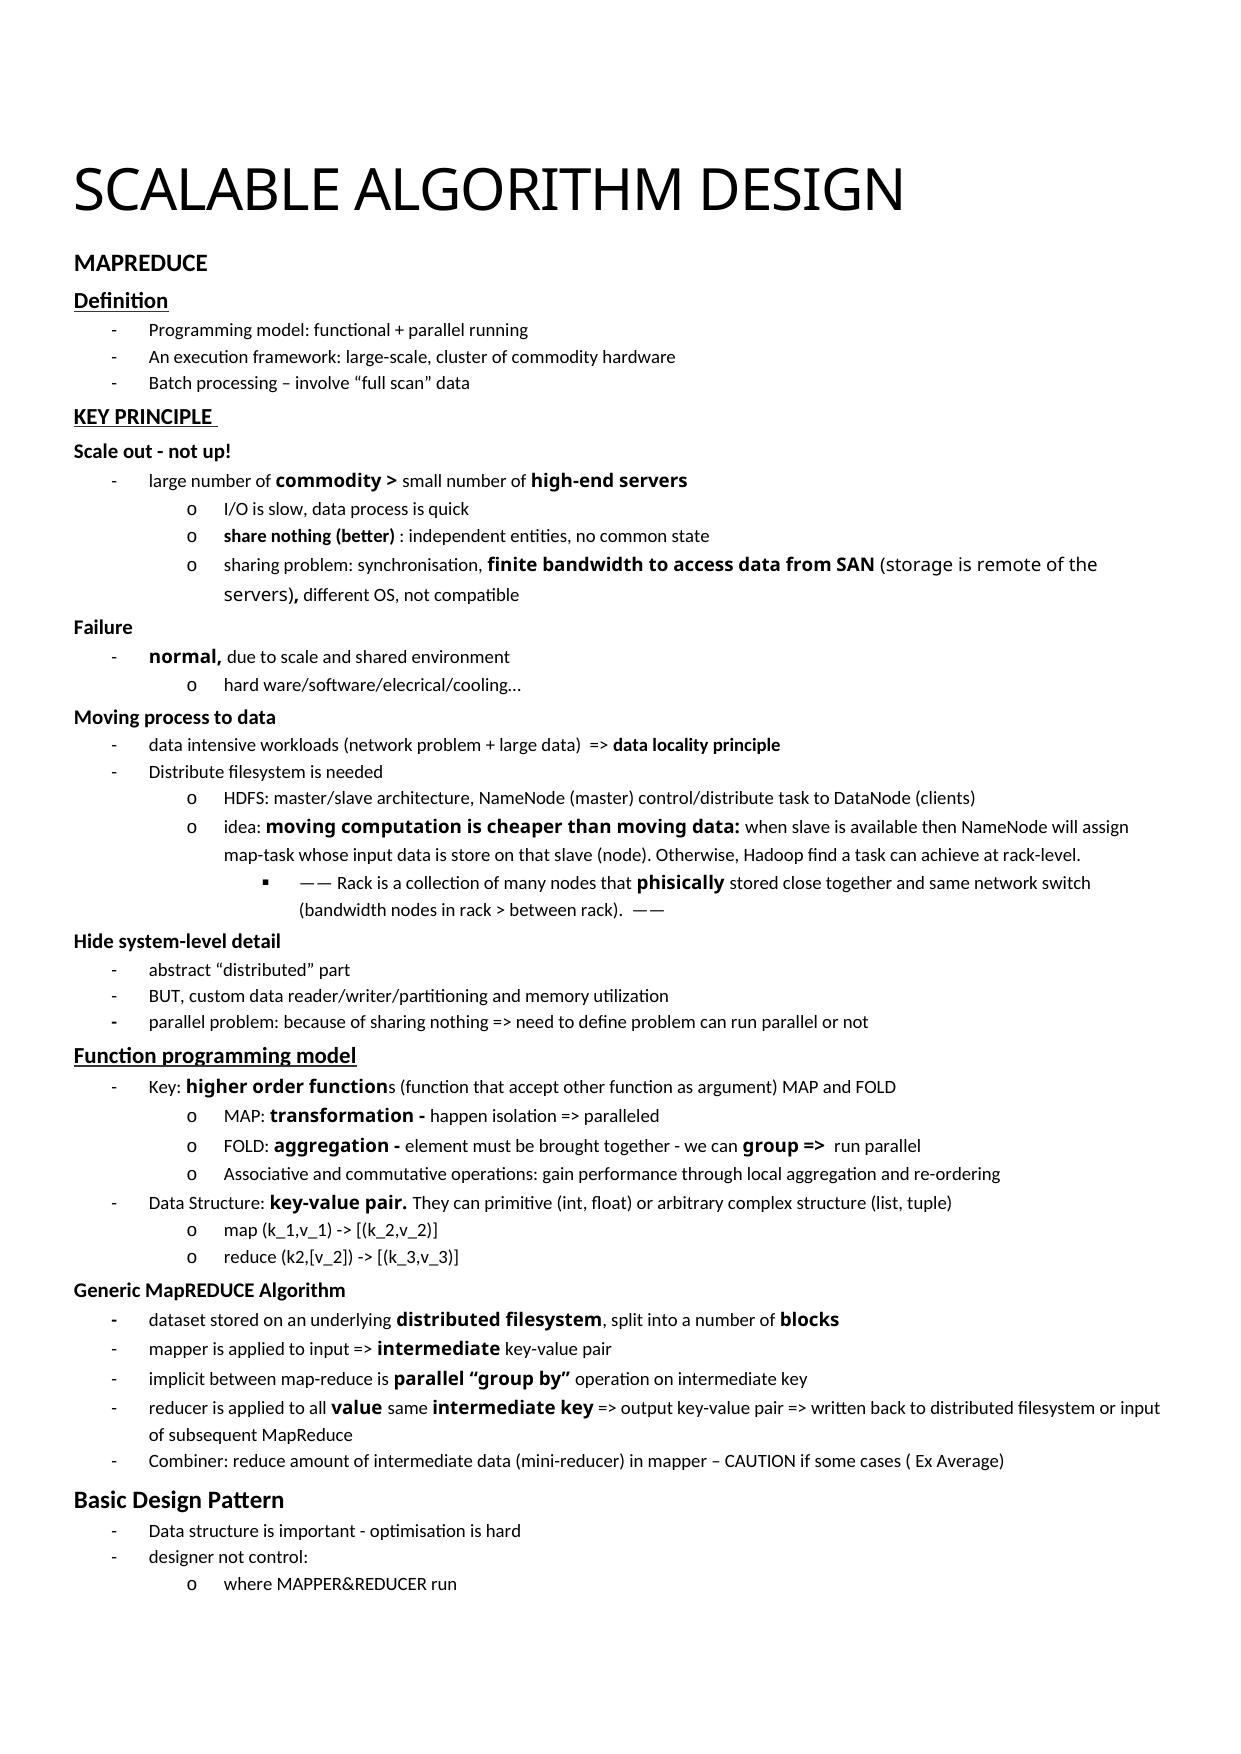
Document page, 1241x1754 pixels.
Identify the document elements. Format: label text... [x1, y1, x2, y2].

list I/O is slow, data process is quick [186, 497, 1167, 521]
subtitle Moving process to data [74, 704, 1167, 730]
subtitle KEY PRINCIPLE [74, 402, 1167, 430]
list FOLD: aggregation - element must be brought together - we can group => run parallel [186, 1132, 1167, 1158]
list —— Rack is a collection of many nodes that phisically stored close together and same network switch (bandwidth nodes in rack > between rack). —— [261, 869, 1167, 921]
list abstract “distributed” part [111, 958, 1167, 981]
list reduce (k2,[v_2]) -> [(k_3,v_3)] [186, 1246, 1167, 1269]
subtitle Definition [74, 286, 1167, 314]
list sharing problem: synchronisation, finite bandwidth to access data from SAN (storage is remote of the servers), different OS, not compatible [186, 551, 1167, 606]
list implicit between map-reduce is parallel “group by” operation on intermediate key [111, 1365, 1167, 1391]
list MAP: transformation - happen isolation => paralleled [186, 1102, 1167, 1128]
list dataset stored on an underlying distributed filesystem, split into a number of blocks [111, 1306, 1167, 1332]
subtitle Scale out - not up! [74, 438, 1167, 464]
subtitle Generic MapREDUCE Algorithm [74, 1277, 1167, 1303]
subtitle Hide system-level detail [74, 929, 1167, 954]
subtitle Failure [74, 614, 1167, 640]
list data intensive workloads (network problem + large data) => data locality principle [111, 733, 1167, 756]
list An execution framework: large-scale, cluster of commodity hardware [111, 345, 1167, 368]
list HDFS: master/slave architecture, NameNode (master) control/distribute task to DataNode (clients) [186, 786, 1167, 810]
list Batch processing – involve “full scan” data [111, 371, 1167, 394]
list Programming model: functional + parallel running [111, 319, 1167, 342]
list where MAPPER&REDUCER run [186, 1572, 1167, 1596]
list normal, due to scale and shared environment [111, 643, 1167, 669]
list parallel problem: because of sharing nothing => need to define problem can run parallel or not [111, 1011, 1167, 1033]
subtitle MAPREDUCE [74, 247, 1167, 278]
list map (k_1,v_1) -> [(k_2,v_2)] [186, 1218, 1167, 1242]
subtitle Basic Design Pattern [74, 1484, 1167, 1515]
list mapper is applied to input => intermediate key-value pair [111, 1336, 1167, 1361]
list Key: higher order functions (function that accept other function as argument) MAP and FOLD [111, 1073, 1167, 1099]
subtitle Function programming model [74, 1041, 1167, 1069]
list Data Structure: key-value pair. They can primitive (int, float) or arbitrary complex structure (list, tuple) [111, 1189, 1167, 1214]
list BUT, custom data reader/writer/partitioning and memory utilization [111, 984, 1167, 1007]
list Distribute filesystem is needed [111, 760, 1167, 783]
list reducer is applied to all value same intermediate key => output key-value pair => written back to distributed filesystem or input of subsequent MapReduce [111, 1394, 1167, 1446]
list Associative and commutative operations: gain performance through local aggregation and re-ordering [186, 1162, 1167, 1186]
title SCALABLE ALGORITHM DESIGN [74, 148, 1167, 227]
list designer not control: [111, 1546, 1167, 1568]
list large number of commodity > small number of high-end servers [111, 467, 1167, 493]
list idea: moving computation is cheaper than moving data: when slave is available then NameNode will assign map-task whose input data is store on that slave (node). Otherwise, Hadoop find a task can achieve at rack-level. [186, 814, 1167, 866]
list share nothing (better) : independent entities, no common state [186, 524, 1167, 548]
list Combiner: reduce amount of intermediate data (mini-reducer) in mapper – CAUTION if some cases ( Ex Average) [111, 1449, 1167, 1472]
list Data structure is important - optimisation is hard [111, 1519, 1167, 1542]
list hard ware/software/elecrical/cooling… [186, 673, 1167, 697]
